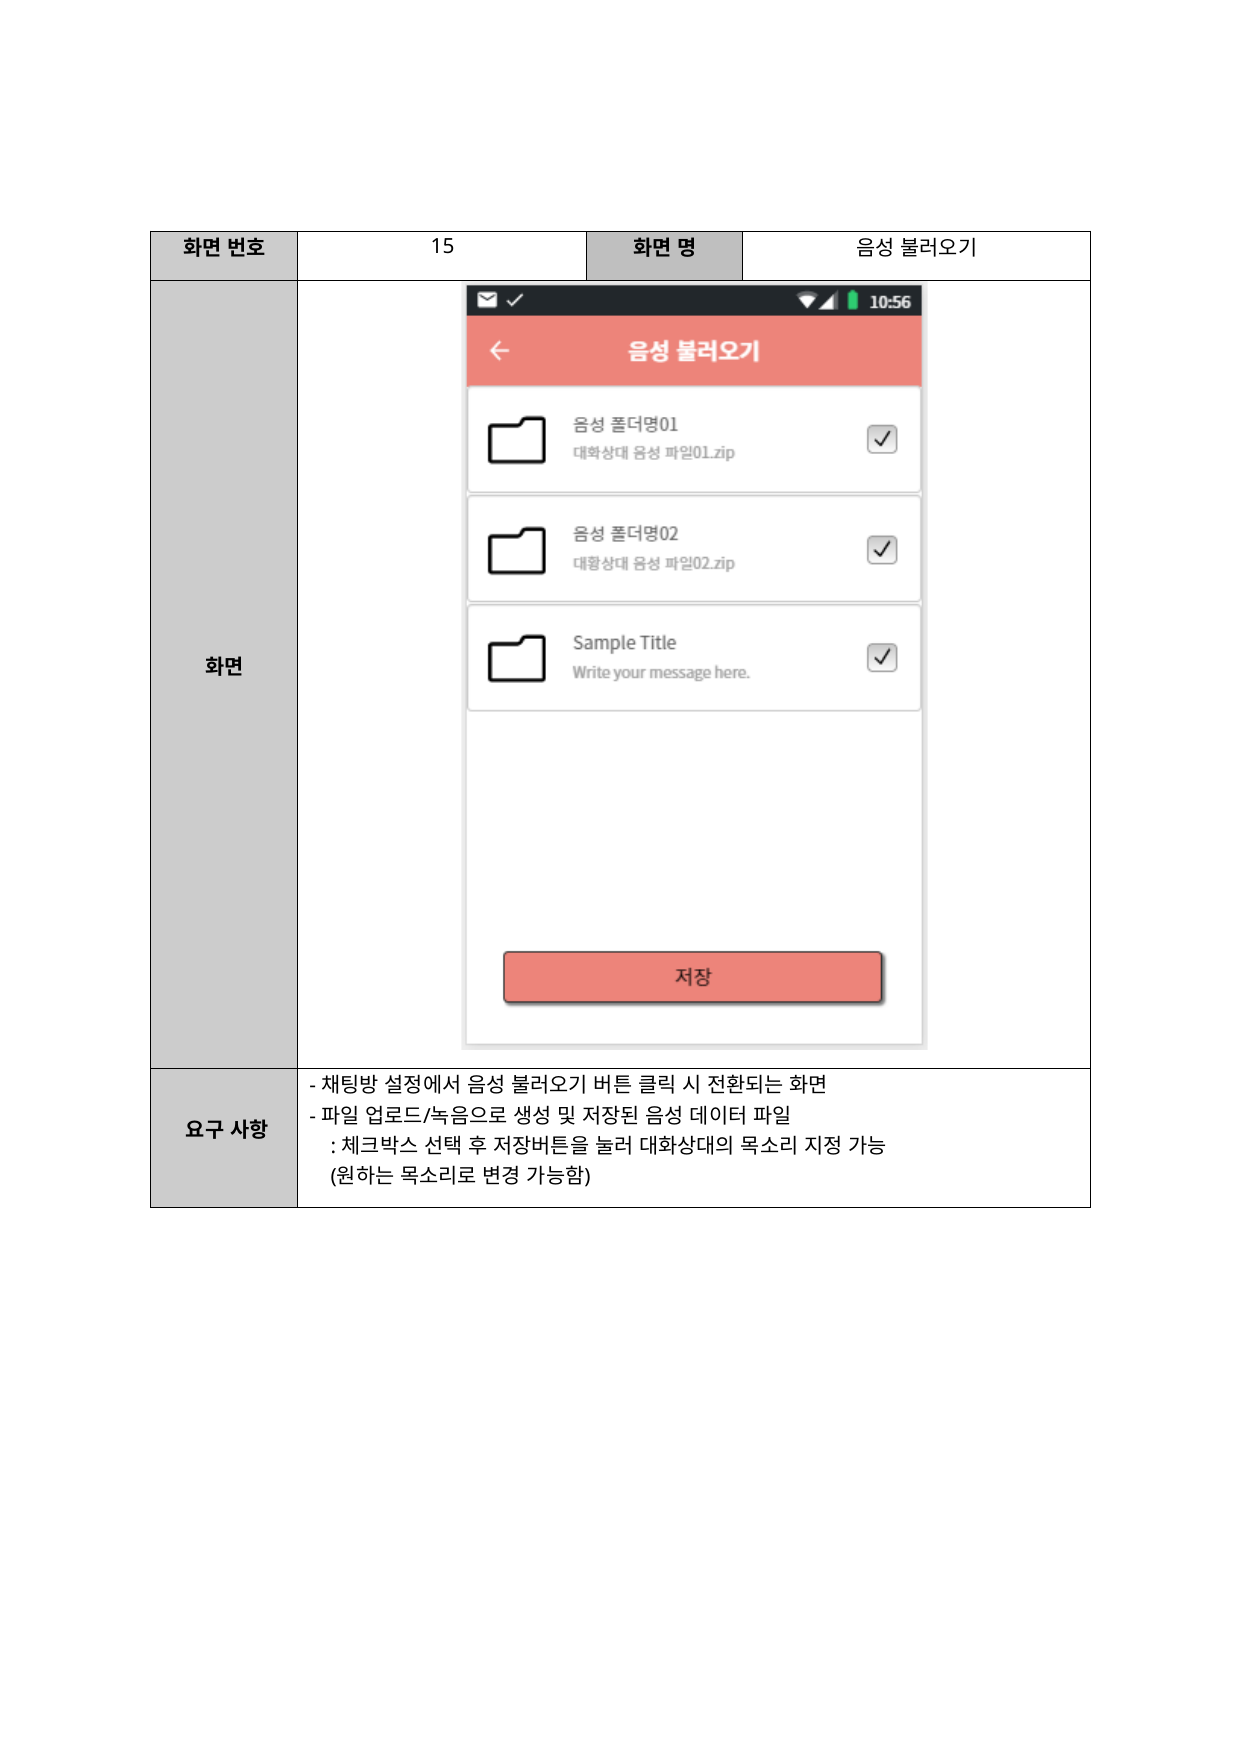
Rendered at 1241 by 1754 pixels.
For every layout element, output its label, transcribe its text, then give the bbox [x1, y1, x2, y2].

picture [461, 281, 928, 1050]
table_header 화면 명 [587, 232, 742, 280]
table_header 음성 불러오기 [743, 232, 1090, 280]
table_header 화면 번호 [151, 232, 297, 280]
table_header 15 [298, 232, 586, 280]
table_cell - 채팅방 설정에서 음성 불러오기 버튼 클릭 시 전환되는 화면 - 파일 업로드/녹음으로 생성 및 저장된 음성 데이터 파일 : 체크박스 선택 후 저장버튼을 눌러 대화상대의 목소리 지정 가능 (원하는 목소리로 변경 가능함) [298, 1069, 1090, 1207]
table_cell 요구 사항 [151, 1069, 297, 1207]
table_cell 화면 [151, 281, 297, 1068]
table_cell [298, 281, 1090, 1068]
